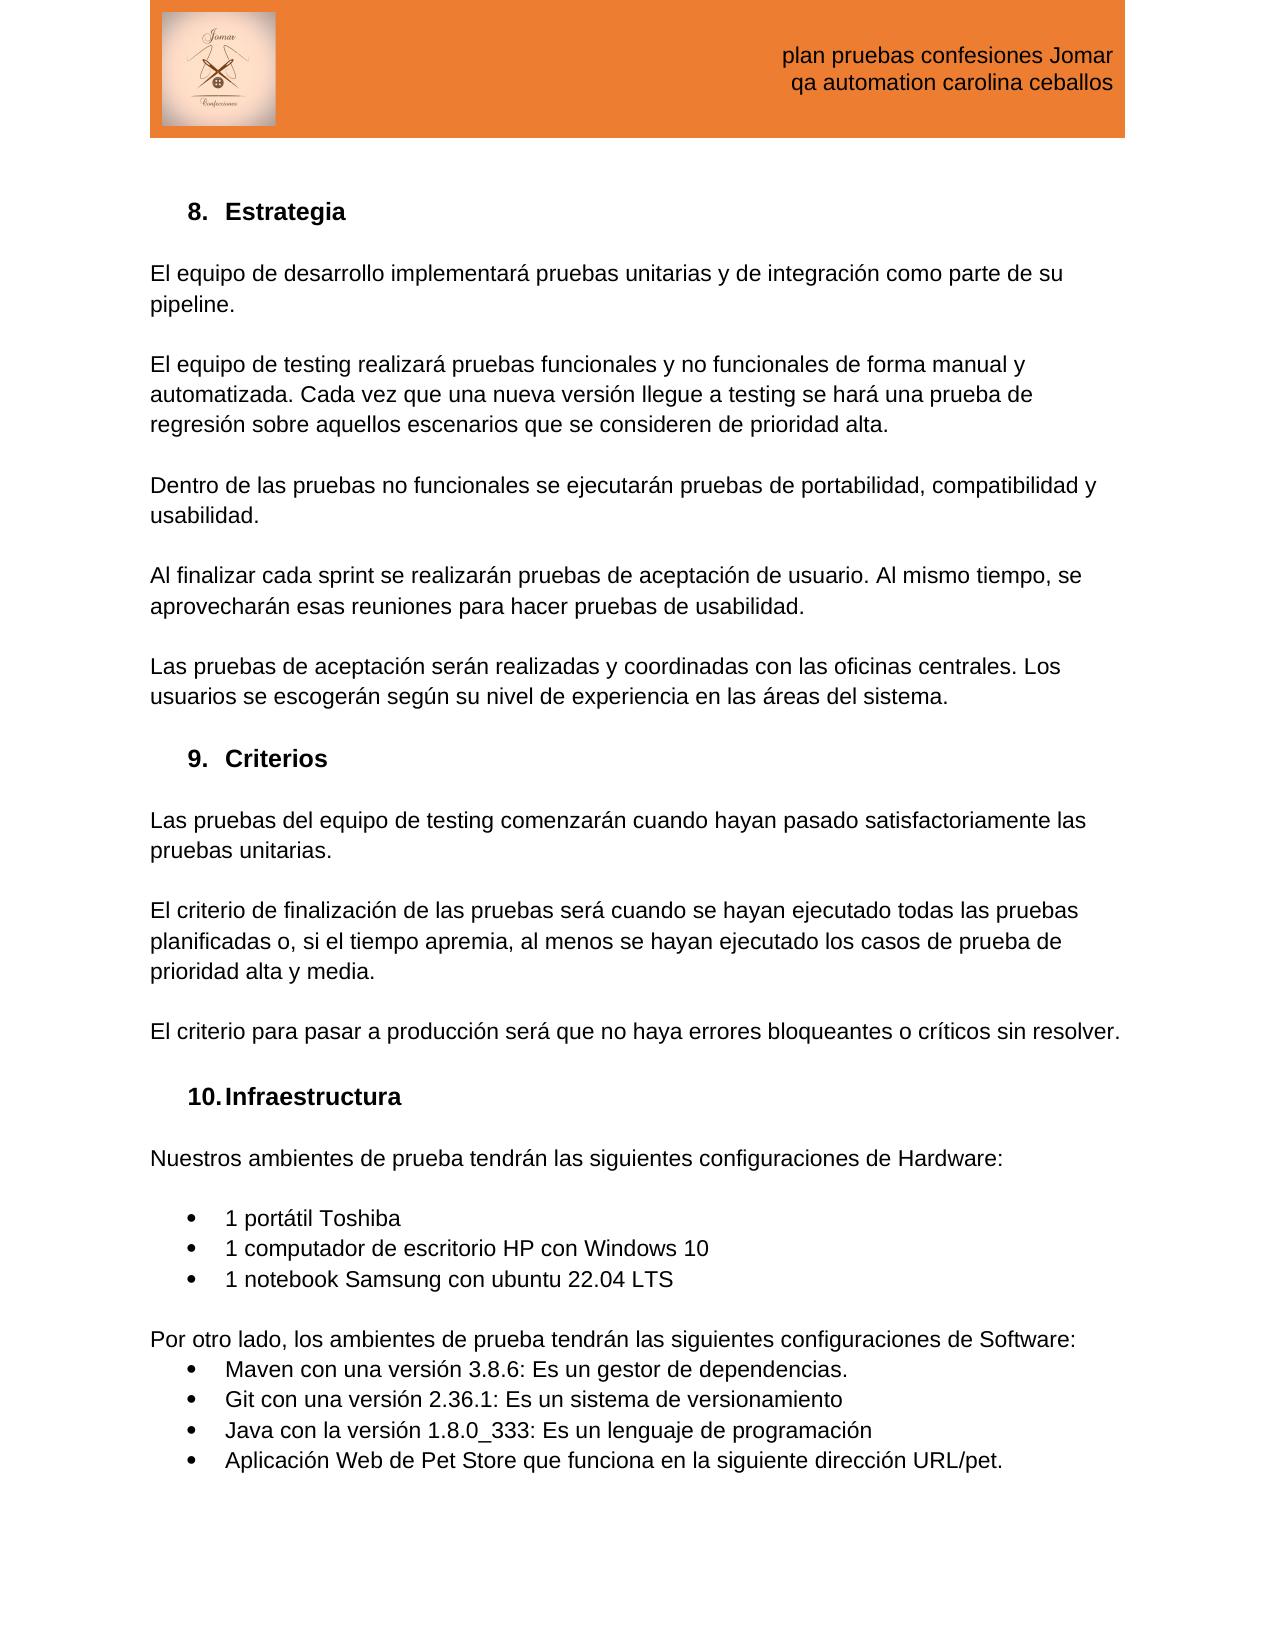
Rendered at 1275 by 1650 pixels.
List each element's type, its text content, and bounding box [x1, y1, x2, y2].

text Las pruebas del equipo de testing comenzarán cuando hayan pasado satisfactoriamente las pruebas unitarias. [150, 807, 1125, 863]
list Aplicación Web de Pet Store que funciona en la siguiente dirección URL/pet. [187, 1447, 1125, 1473]
text El equipo de testing realizará pruebas funcionales y no funcionales de forma manual y automatizada. Cada vez que una nueva versión llegue a testing se hará una prueba de regresión sobre aquellos escenarios que se consideren de prioridad alta. [150, 351, 1125, 438]
text Al finalizar cada sprint se realizarán pruebas de aceptación de usuario. Al mismo tiempo, se aprovecharán esas reuniones para hacer pruebas de usabilidad. [150, 562, 1125, 619]
list Maven con una versión 3.8.6: Es un gestor de dependencias. [187, 1356, 1125, 1383]
list Git con una versión 2.36.1: Es un sistema de versionamiento [187, 1386, 1125, 1413]
list Criterios [187, 744, 1125, 772]
text Las pruebas de aceptación serán realizadas y coordinadas con las oficinas centrales. Los usuarios se escogerán según su nivel de experiencia en las áreas del sistema. [150, 653, 1125, 709]
text Por otro lado, los ambientes de prueba tendrán las siguientes configuraciones de Software: [150, 1326, 1125, 1352]
text El criterio para pasar a producción será que no haya errores bloqueantes o críticos sin resolver. [150, 1018, 1125, 1045]
text El criterio de finalización de las pruebas será cuando se hayan ejecutado todas las pruebas planificadas o, si el tiempo apremia, al menos se hayan ejecutado los casos de prueba de prioridad alta y media. [150, 897, 1125, 984]
list 1 notebook Samsung con ubuntu 22.04 LTS [187, 1266, 1125, 1292]
list Java con la versión 1.8.0_333: Es un lenguaje de programación [187, 1417, 1125, 1443]
text El equipo de desarrollo implementará pruebas unitarias y de integración como parte de su pipeline. [150, 260, 1125, 317]
list 1 computador de escritorio HP con Windows 10 [187, 1235, 1125, 1262]
list Infraestructura [187, 1082, 1125, 1110]
picture [162, 12, 276, 126]
list Estrategia [187, 197, 1125, 226]
text Nuestros ambientes de prueba tendrán las siguientes configuraciones de Hardware: [150, 1145, 1125, 1171]
list 1 portátil Toshiba [187, 1205, 1125, 1232]
text Dentro de las pruebas no funcionales se ejecutarán pruebas de portabilidad, compatibilidad y usabilidad. [150, 472, 1125, 528]
